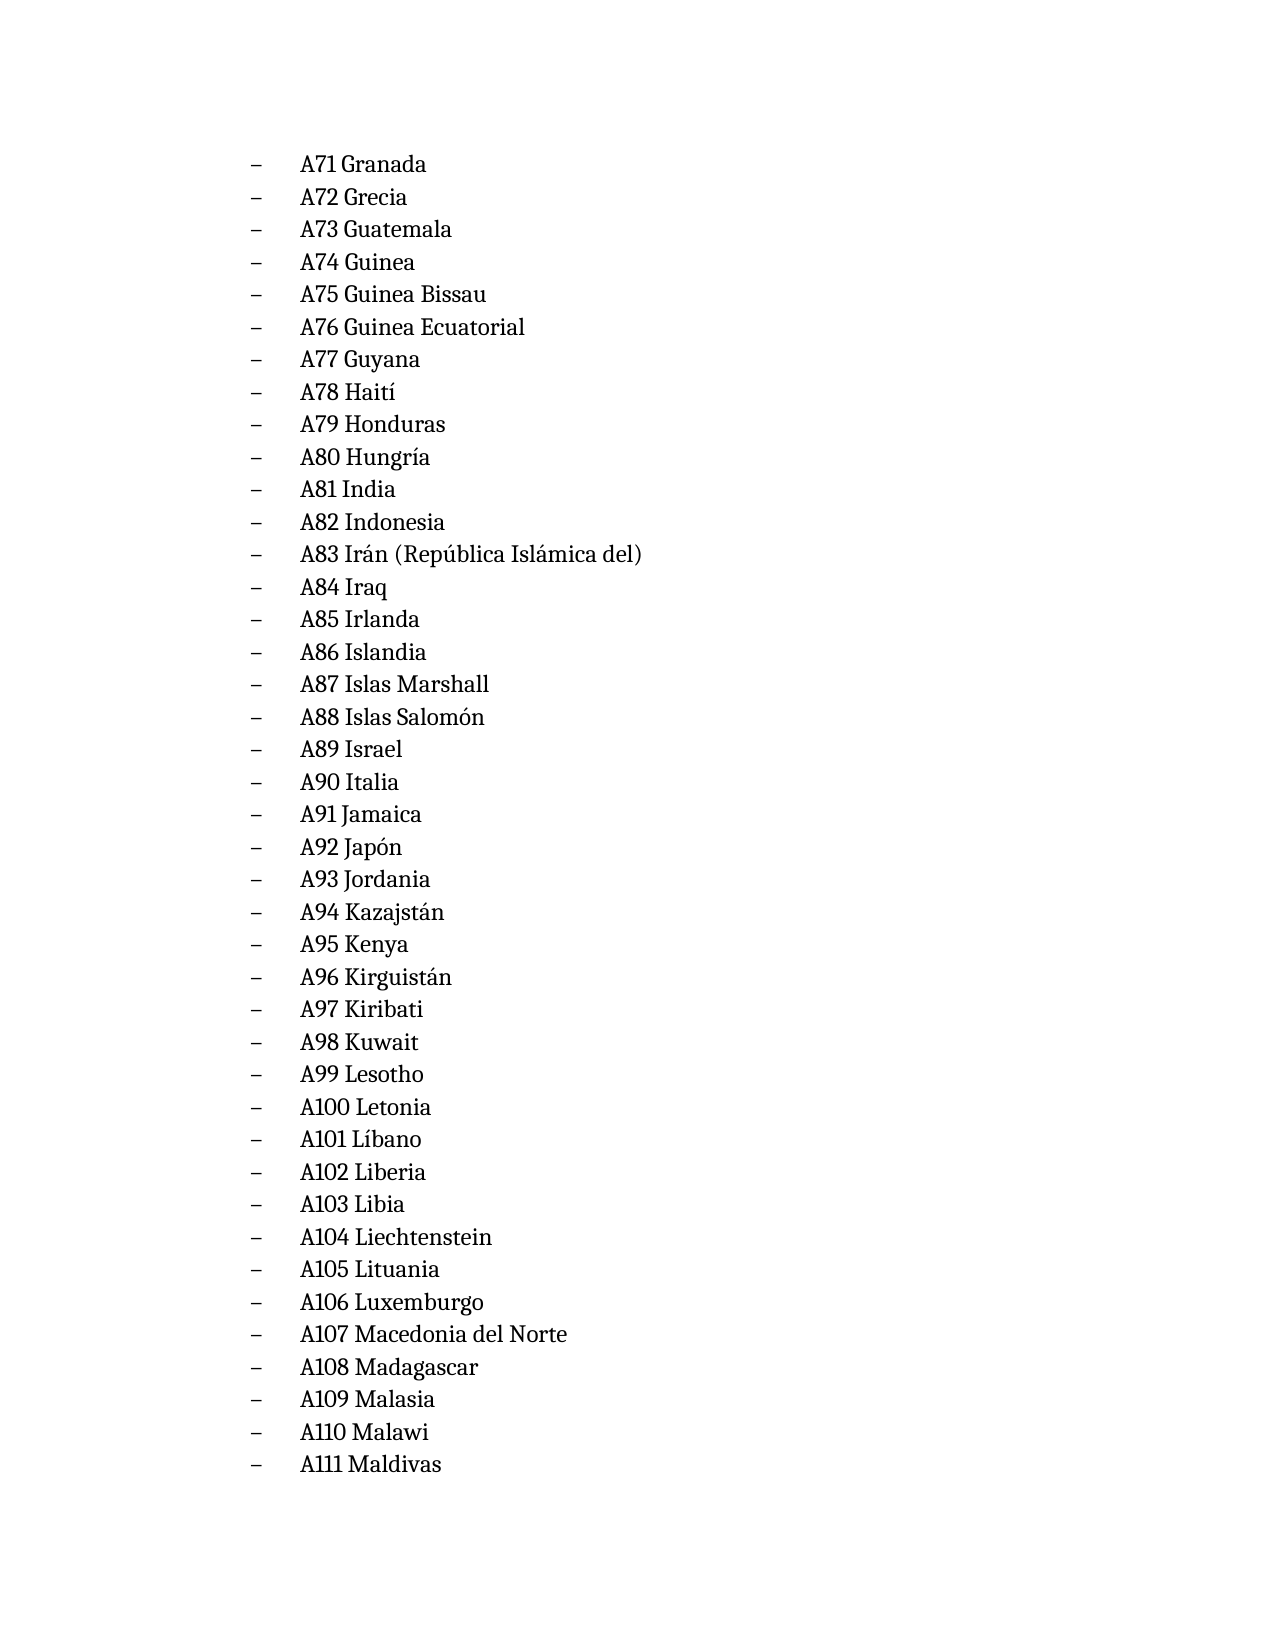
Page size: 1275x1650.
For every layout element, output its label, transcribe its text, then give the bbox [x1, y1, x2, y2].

list A100 Letonia [250, 1092, 1125, 1121]
list A95 Kenya [250, 930, 1125, 959]
list A73 Guatemala [250, 215, 1125, 244]
list A83 Irán (República Islámica del) [250, 540, 1125, 569]
list A91 Jamaica [250, 800, 1125, 829]
list A76 Guinea Ecuatorial [250, 312, 1125, 341]
list A90 Italia [250, 767, 1125, 796]
list A108 Madagascar [250, 1352, 1125, 1381]
list A71 Granada [250, 150, 1125, 179]
list A103 Libia [250, 1190, 1125, 1219]
list A87 Islas Marshall [250, 670, 1125, 699]
list A85 Irlanda [250, 605, 1125, 634]
list A101 Líbano [250, 1125, 1125, 1154]
list A77 Guyana [250, 345, 1125, 374]
list A106 Luxemburgo [250, 1287, 1125, 1316]
list A110 Malawi [250, 1417, 1125, 1446]
list A111 Maldivas [250, 1450, 1125, 1479]
list A89 Israel [250, 735, 1125, 764]
list A92 Japón [250, 832, 1125, 861]
list A96 Kirguistán [250, 962, 1125, 991]
list A72 Grecia [250, 182, 1125, 211]
list A102 Liberia [250, 1157, 1125, 1186]
list A82 Indonesia [250, 507, 1125, 536]
list A97 Kiribati [250, 995, 1125, 1024]
list A93 Jordania [250, 865, 1125, 894]
list A84 Iraq [250, 572, 1125, 601]
list A107 Macedonia del Norte [250, 1320, 1125, 1349]
list A74 Guinea [250, 247, 1125, 276]
list A78 Haití [250, 377, 1125, 406]
list A79 Honduras [250, 410, 1125, 439]
list A75 Guinea Bissau [250, 280, 1125, 309]
list A86 Islandia [250, 637, 1125, 666]
list A99 Lesotho [250, 1060, 1125, 1089]
list A105 Lituania [250, 1255, 1125, 1284]
list A94 Kazajstán [250, 897, 1125, 926]
list A80 Hungría [250, 442, 1125, 471]
list A104 Liechtenstein [250, 1222, 1125, 1251]
list A88 Islas Salomón [250, 702, 1125, 731]
list A98 Kuwait [250, 1027, 1125, 1056]
list A81 India [250, 475, 1125, 504]
list A109 Malasia [250, 1385, 1125, 1414]
